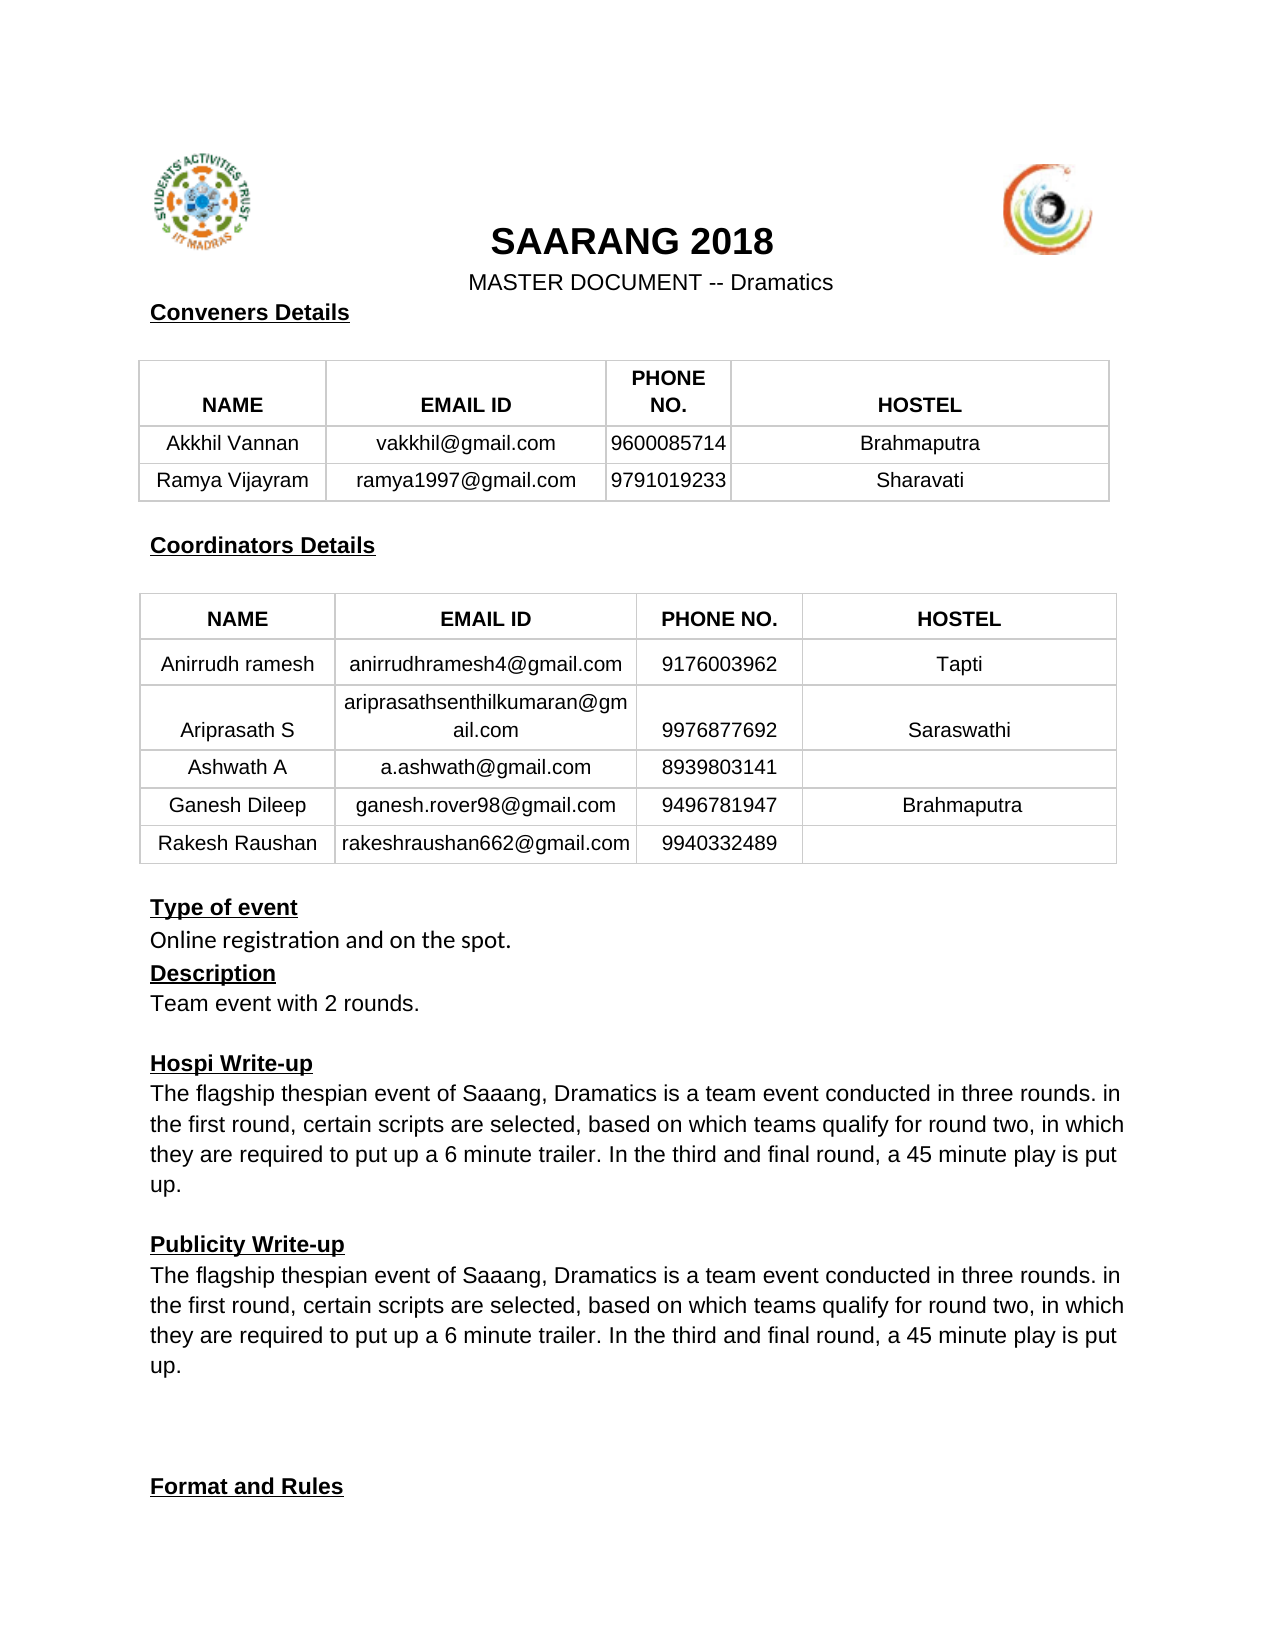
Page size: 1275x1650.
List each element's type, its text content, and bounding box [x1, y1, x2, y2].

table_cell 8939803141 [637, 751, 802, 787]
table_cell ​ Brahmaputra [803, 789, 1116, 825]
text Online registration and on the spot. [150, 924, 1125, 955]
table_cell 9600085714 [607, 427, 730, 463]
table_cell ariprasathsenthilkumaran@gmail.com [336, 686, 636, 749]
table_cell Ashwath A [141, 751, 334, 787]
table_cell Brahmaputra [732, 427, 1108, 463]
text SAARANG 2018 [150, 150, 1125, 263]
table_cell Anirrudh ramesh [141, 640, 334, 684]
text Type of event [150, 894, 1125, 921]
text Coordinators Details [150, 532, 1125, 558]
text Description [150, 959, 1125, 986]
table_header HOSTEL [803, 594, 1116, 638]
table_cell a.ashwath@gmail.com [336, 751, 636, 787]
table_cell Akkhil Vannan [140, 427, 325, 463]
text Conveners Details [150, 299, 1125, 326]
text The flagship thespian event of Saaang, Dramatics is a team event conducted in three rounds. in the first round, certain scripts are selected, based on which teams qualify for round two, in which they are required to put up a 6 minute trailer. In the third and final round, a 45 minute play is put up. [150, 1262, 1125, 1378]
text Hospi Write-up [150, 1050, 1125, 1076]
table_cell 9976877692 [637, 686, 802, 749]
table_cell Ariprasath S [141, 686, 334, 749]
table_cell 9940332489 [637, 826, 802, 862]
table_header EMAIL ID [327, 361, 605, 425]
table_cell Saraswathi [803, 686, 1116, 749]
text Format and Rules [150, 1473, 1125, 1499]
table_cell rakeshraushan662@gmail.com [336, 826, 636, 862]
table_cell Ramya Vijayram [140, 464, 325, 500]
text Publicity Write-up [150, 1231, 1125, 1258]
table_header PHONE NO. [607, 361, 730, 425]
table_cell 9791019233 [607, 464, 730, 500]
table_cell anirrudhramesh4@gmail.com [336, 640, 636, 684]
text MASTER DOCUMENT -- Dramatics [150, 269, 1125, 295]
table_cell 9496781947 [637, 789, 802, 825]
table_cell 9176003962 [637, 640, 802, 684]
table_cell Rakesh Raushan [141, 826, 334, 862]
table_cell Tapti [803, 640, 1116, 684]
picture [150, 150, 255, 255]
table_cell Ganesh Dileep [141, 789, 334, 825]
table_cell [803, 826, 1116, 862]
table_cell vakkhil@gmail.com [327, 427, 605, 463]
table_header PHONE NO. [637, 594, 802, 638]
table_header HOSTEL [732, 361, 1108, 425]
text The flagship thespian event of Saaang, Dramatics is a team event conducted in three rounds. in the first round, certain scripts are selected, based on which teams qualify for round two, in which they are required to put up a 6 minute trailer. In the third and final round, a 45 minute play is put up. [150, 1080, 1125, 1197]
table_header NAME [140, 361, 325, 425]
table_cell ganesh.rover98@gmail.com [336, 789, 636, 825]
text Team event with 2 rounds. [150, 990, 1125, 1016]
table_header EMAIL ID [336, 594, 636, 638]
table_cell [803, 751, 1116, 787]
table_cell Sharavati [732, 464, 1108, 500]
picture [1003, 164, 1093, 255]
table_header NAME [141, 594, 334, 638]
table_cell ramya1997@gmail.com [327, 464, 605, 500]
